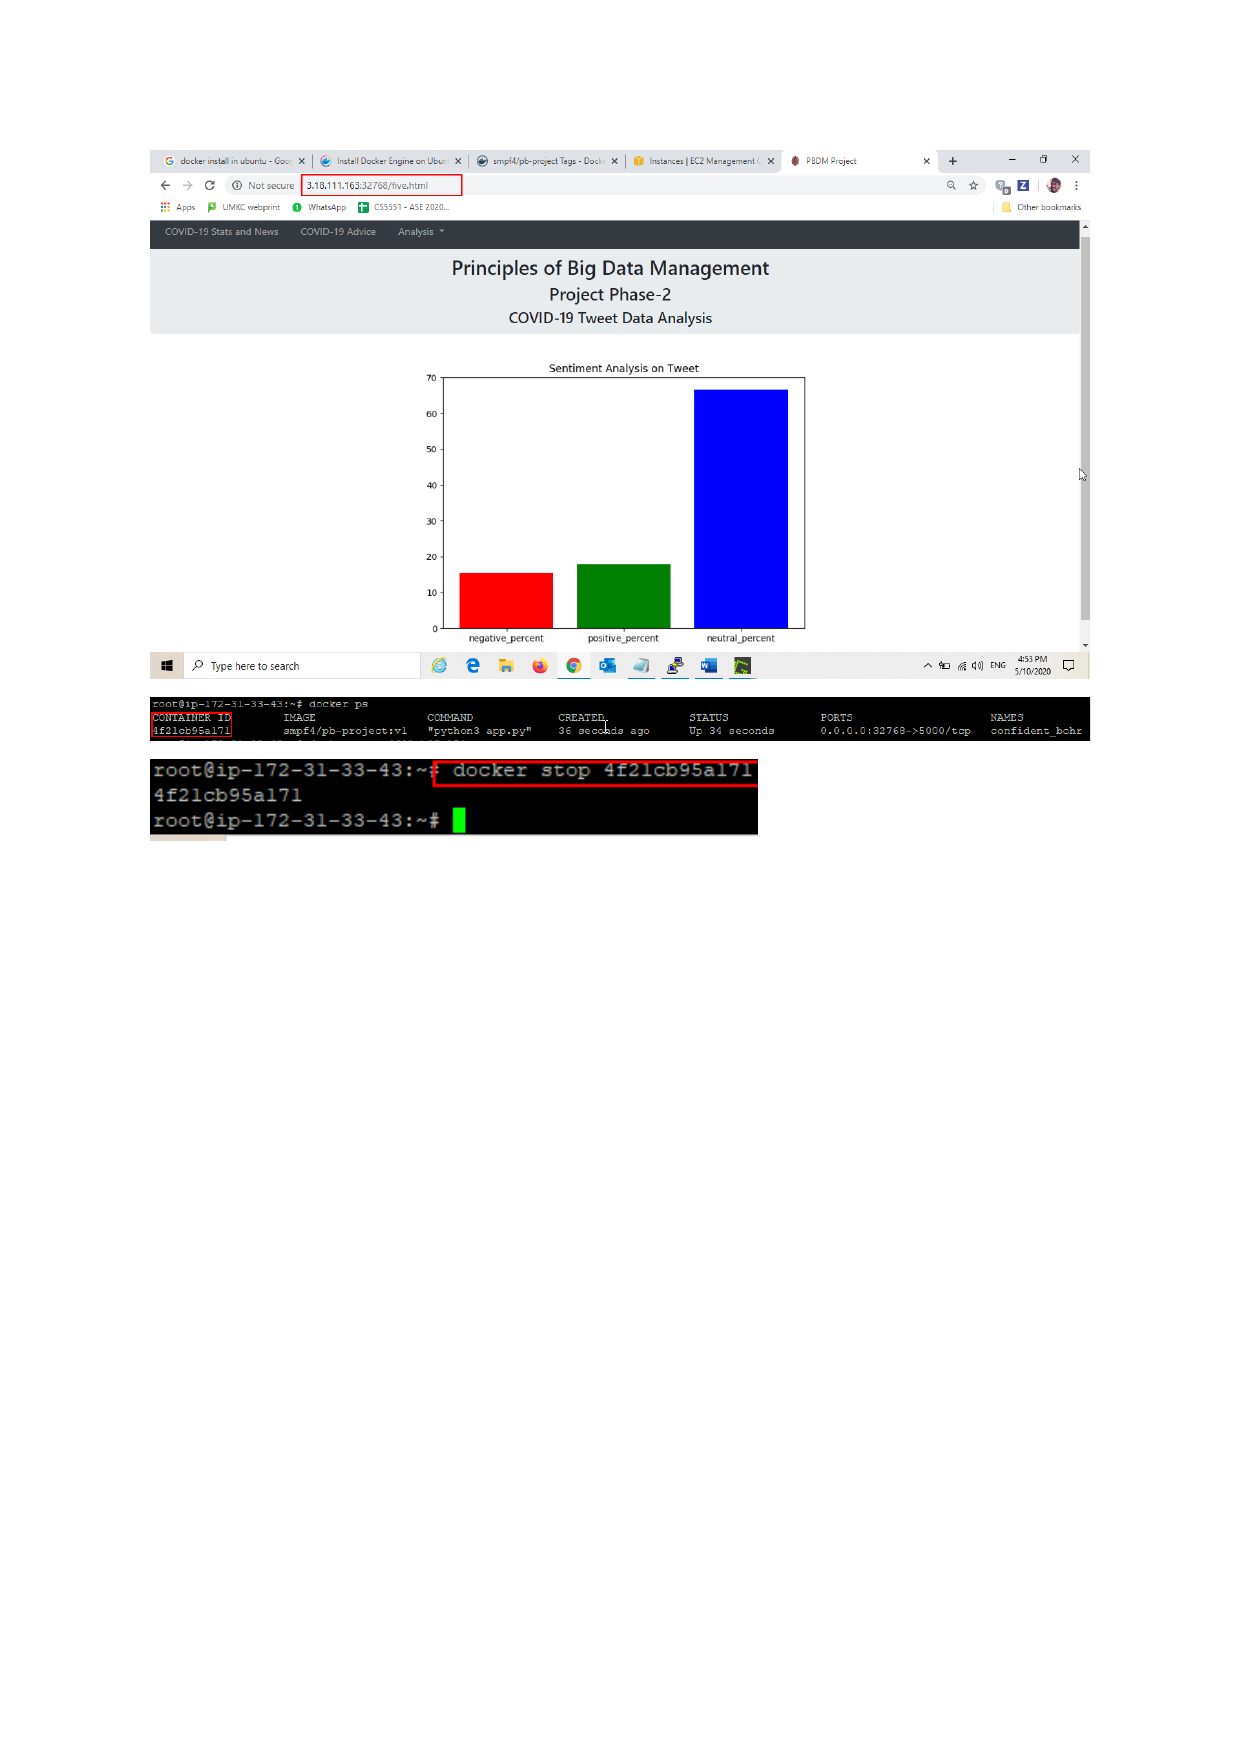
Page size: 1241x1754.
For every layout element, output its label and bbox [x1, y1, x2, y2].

picture [150, 697, 1091, 741]
picture [150, 150, 1091, 679]
picture [150, 759, 758, 841]
